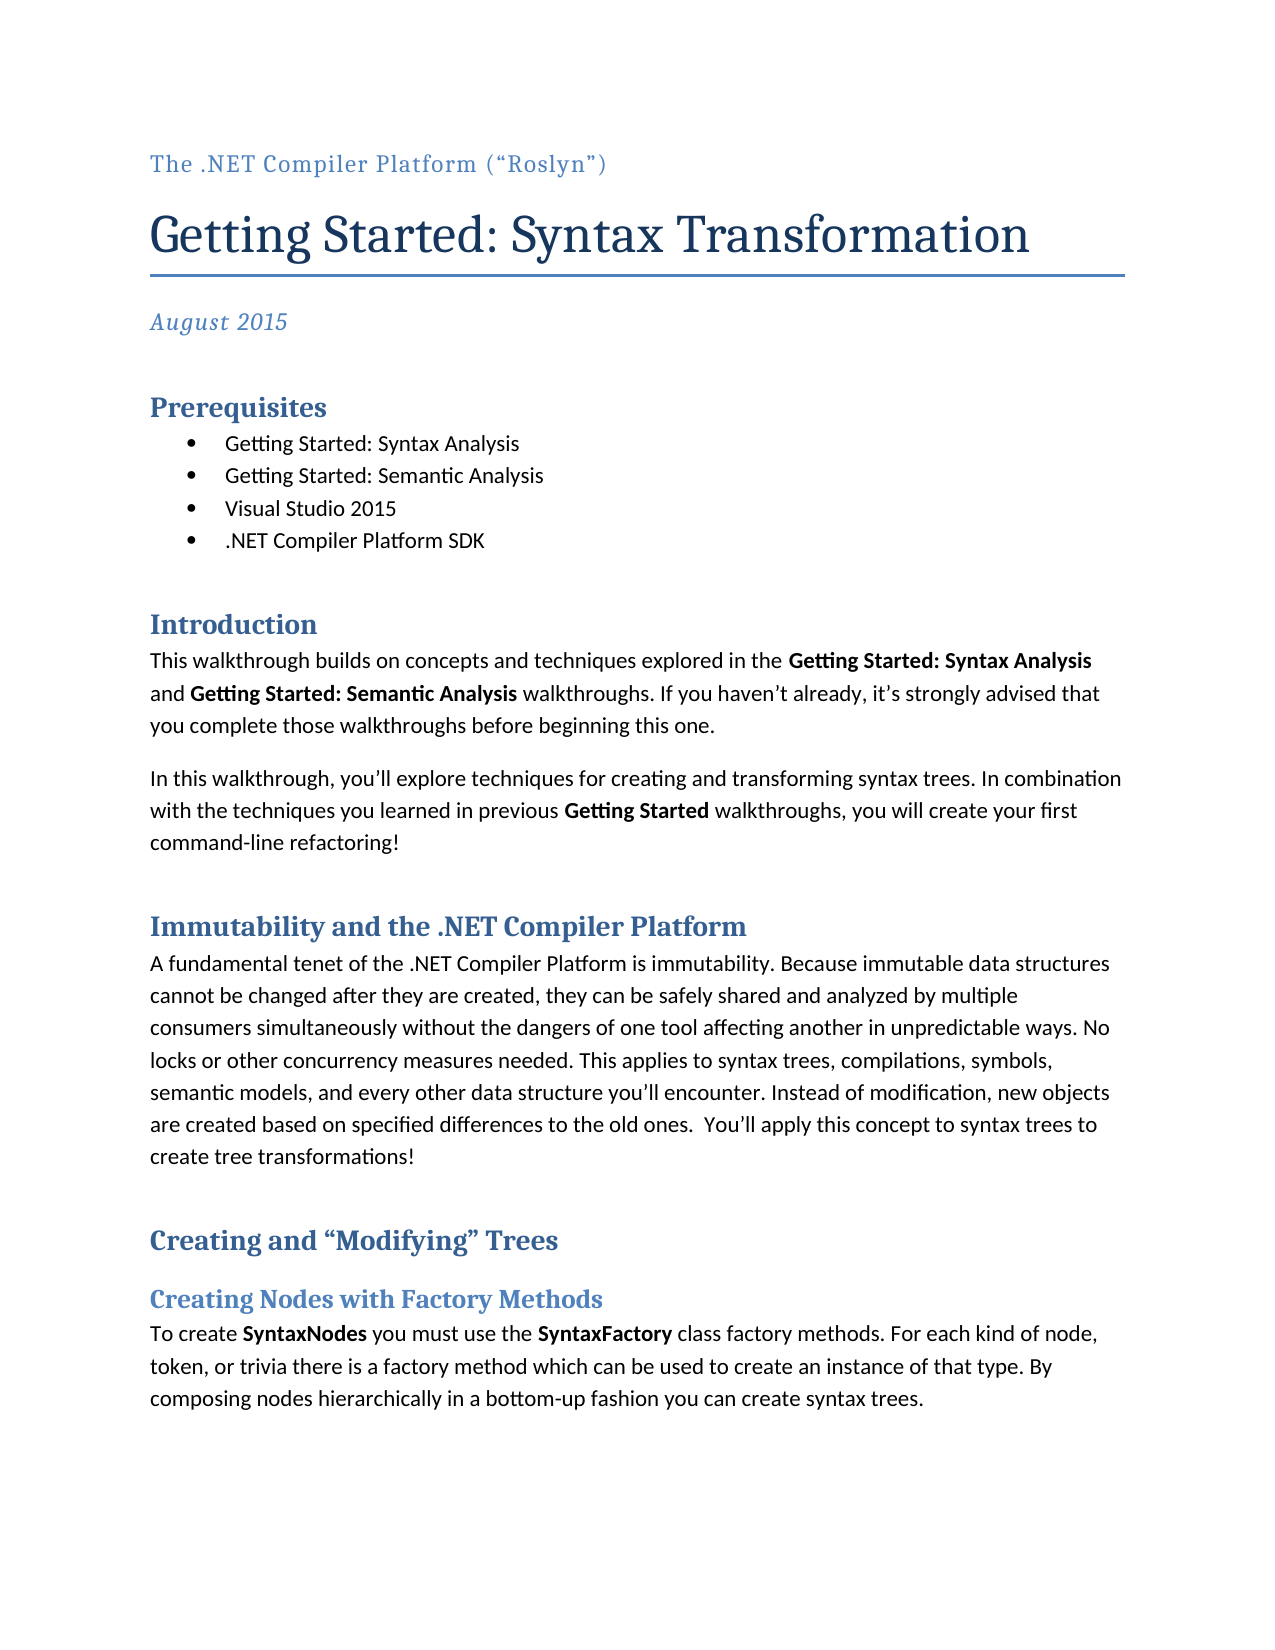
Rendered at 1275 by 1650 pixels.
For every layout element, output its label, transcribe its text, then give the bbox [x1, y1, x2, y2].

subtitle Creating and “Modifying” Trees [150, 1224, 1125, 1258]
subtitle Prerequisites [150, 391, 1125, 424]
text This walkthrough builds on concepts and techniques explored in the Getting Started: Syntax Analysis and Getting Started: Semantic Analysis walkthroughs. If you haven’t already, it’s strongly advised that you complete those walkthroughs before beginning this one. [150, 647, 1125, 739]
text A fundamental tenet of the .NET Compiler Platform is immutability. Because immutable data structures cannot be changed after they are created, they can be safely shared and analyzed by multiple consumers simultaneously without the dangers of one tool affecting another in unpredictable ways. No locks or other concurrency measures needed. This applies to syntax trees, compilations, symbols, semantic models, and every other data structure you’ll encounter. Instead of modification, new objects are created based on specified differences to the old ones. You’ll apply this concept to syntax trees to create tree transformations! [150, 949, 1125, 1170]
list Visual Studio 2015 [187, 494, 1125, 522]
subtitle August 2015 [150, 308, 1125, 337]
list Getting Started: Syntax Analysis [187, 429, 1125, 457]
subtitle Immutability and the .NET Compiler Platform [150, 911, 1125, 944]
text In this walkthrough, you’ll explore techniques for creating and transforming syntax trees. In combination with the techniques you learned in previous Getting Started walkthroughs, you will create your first command-line refactoring! [150, 764, 1125, 856]
subtitle The .NET Compiler Platform (“Roslyn”) [150, 150, 1125, 179]
subtitle Creating Nodes with Factory Methods [150, 1284, 1125, 1315]
subtitle Introduction [150, 608, 1125, 642]
list Getting Started: Semantic Analysis [187, 462, 1125, 489]
text To create SyntaxNodes you must use the SyntaxFactory class factory methods. For each kind of node, token, or trivia there is a factory method which can be used to create an instance of that type. By composing nodes hierarchically in a bottom-up fashion you can create syntax trees. [150, 1319, 1125, 1412]
title Getting Started: Syntax Transformation [150, 204, 1125, 274]
list .NET Compiler Platform SDK [187, 526, 1125, 554]
